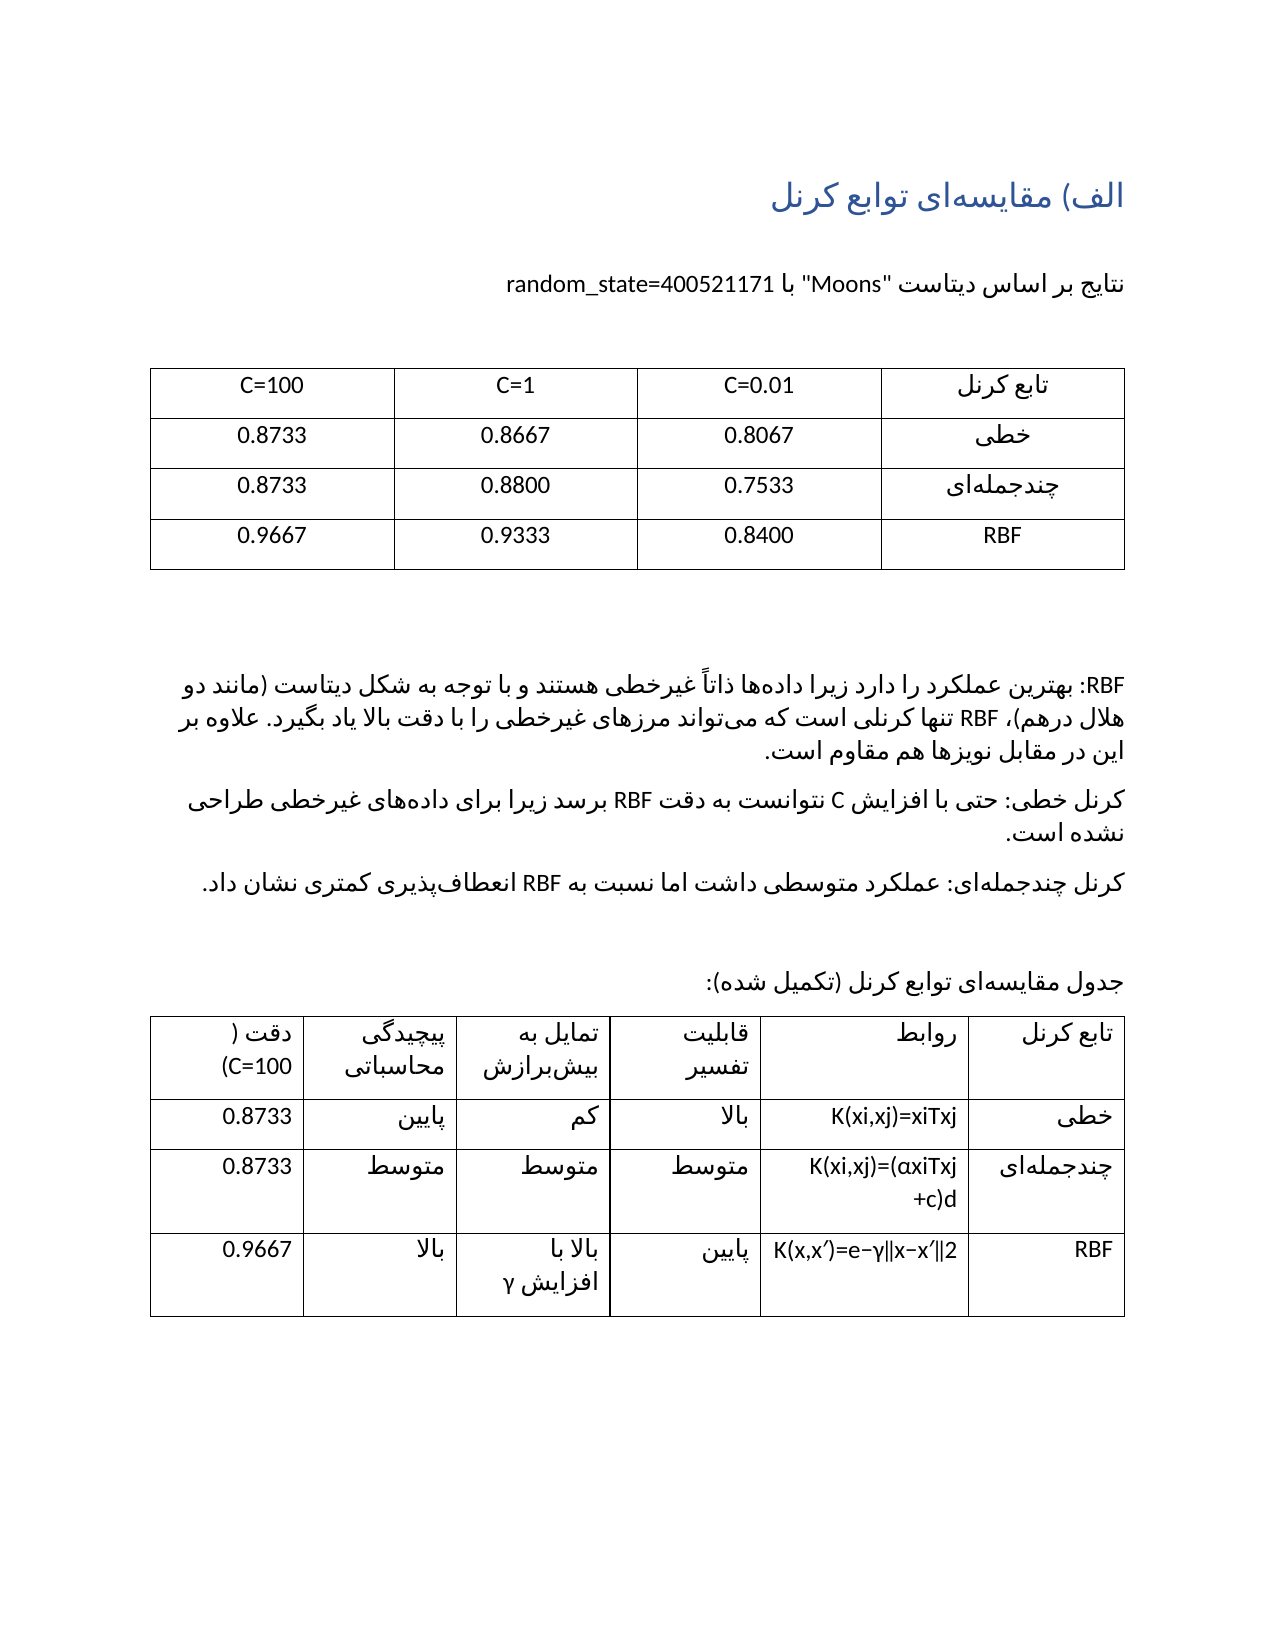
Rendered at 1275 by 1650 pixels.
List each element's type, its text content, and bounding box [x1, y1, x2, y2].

table_cell کم [457, 1100, 609, 1149]
table_cell 0.8667 [395, 419, 637, 468]
table_cell پایین [611, 1234, 760, 1316]
text کرنل چندجمله‌ای: عملکرد متوسطی داشت اما نسبت به RBF انعطاف‌پذیری کمتری نشان داد. [150, 867, 1125, 898]
text کرنل خطی: حتی با افزایش C نتوانست به دقت RBF برسد زیرا برای داده‌های غیرخطی طراحی نشده است. [150, 784, 1125, 848]
table_cell RBF [882, 520, 1124, 569]
table_cell 0.9667 [151, 1234, 303, 1316]
table_cell K(xi​,xj​)=xiT​xj​ [761, 1100, 968, 1149]
table_header تابع کرنل [969, 1017, 1124, 1099]
table_cell 0.8733 [151, 1100, 303, 1149]
table_cell چندجمله‌ای [882, 469, 1124, 519]
table_cell K(x,x′)=e−γ∥x−x′∥2 [761, 1234, 968, 1316]
table_cell 0.7533 [638, 469, 881, 519]
table_cell چندجمله‌ای [969, 1150, 1124, 1233]
table_cell RBF [969, 1234, 1124, 1316]
table_cell بالا [611, 1100, 760, 1149]
table_header پیچیدگی محاسباتی [304, 1017, 456, 1099]
table_cell 0.9667 [151, 520, 394, 569]
text RBF: بهترین عملکرد را دارد زیرا داده‌ها ذاتاً غیرخطی هستند و با توجه به شکل دیتاست (مانند دو هلال درهم)، RBF تنها کرنلی است که می‌تواند مرزهای غیرخطی را با دقت بالا یاد بگیرد. علاوه بر این در مقابل نویزها هم مقاوم است. [150, 669, 1125, 766]
table_cell 0.8733 [151, 419, 394, 468]
table_cell 0.8800 [395, 469, 637, 519]
table_header C=1 [395, 369, 637, 418]
table_header C=0.01 [638, 369, 881, 418]
table_header دقت (C=100) [151, 1017, 303, 1099]
table_header C=100 [151, 369, 394, 418]
table_cell متوسط [457, 1150, 609, 1233]
table_cell 0.8733 [151, 469, 394, 519]
table_cell K(xi​,xj​)=(αxiT​xj​+c)d [761, 1150, 968, 1233]
table_cell 0.9333 [395, 520, 637, 569]
table_header تابع کرنل [882, 369, 1124, 418]
table_cell بالا با افزایش γ [457, 1234, 609, 1316]
text جدول مقایسه‌ای توابع کرنل (تکمیل شده): [150, 966, 1125, 997]
table_header روابط [761, 1017, 968, 1099]
table_cell متوسط [304, 1150, 456, 1233]
table_cell پایین [304, 1100, 456, 1149]
subtitle الف) مقایسه‌ای توابع کرنل [150, 175, 1125, 216]
table_cell خطی [969, 1100, 1124, 1149]
table_cell بالا [304, 1234, 456, 1316]
table_cell متوسط [611, 1150, 760, 1233]
table_cell 0.8400 [638, 520, 881, 569]
text نتایج بر اساس دیتاست "Moons" با random_state=400521171 [150, 268, 1125, 299]
table_cell 0.8733 [151, 1150, 303, 1233]
table_header قابلیت تفسیر [611, 1017, 760, 1099]
table_cell خطی [882, 419, 1124, 468]
table_cell 0.8067 [638, 419, 881, 468]
table_header تمایل به بیش‌برازش [457, 1017, 609, 1099]
